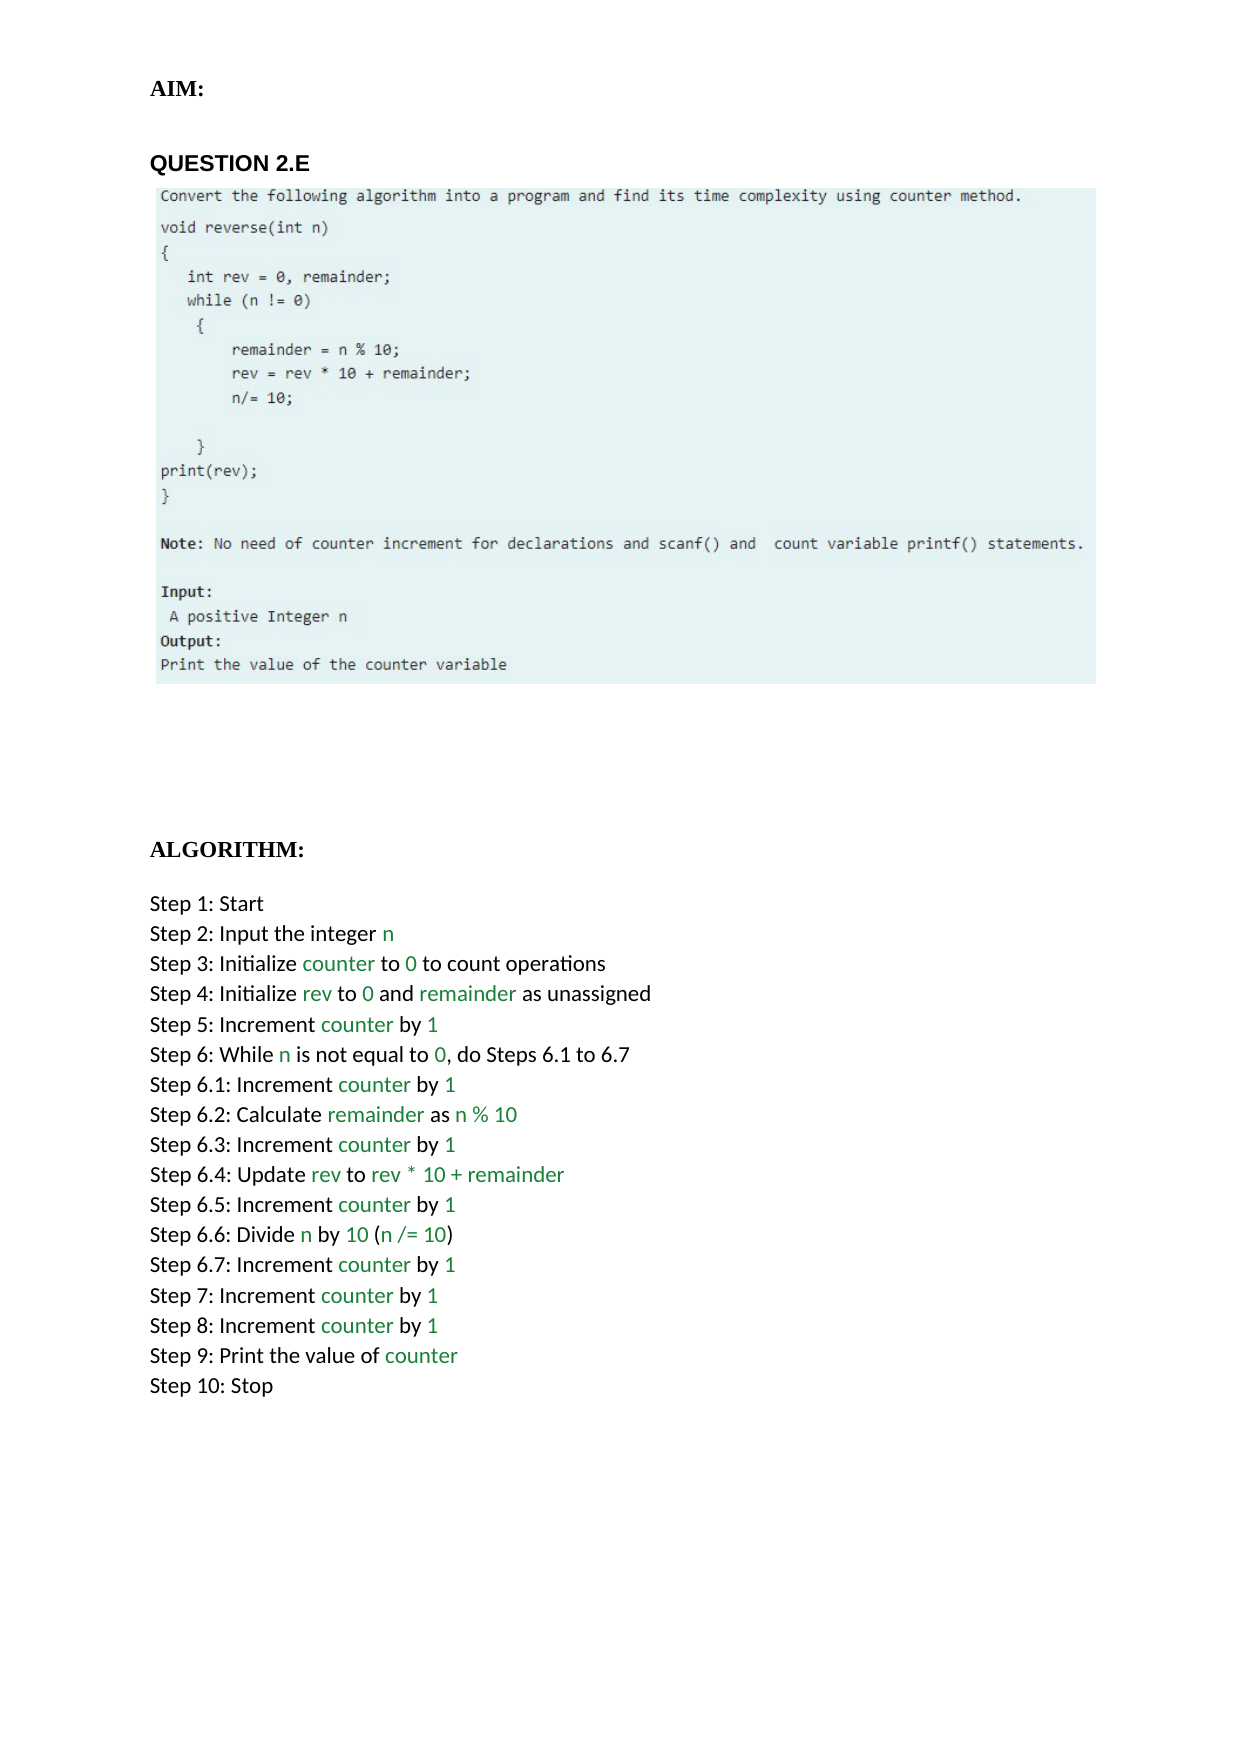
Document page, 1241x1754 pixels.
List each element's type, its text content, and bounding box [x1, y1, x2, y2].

text Step 10: Stop [149, 1371, 1096, 1399]
text Step 8: Increment counter by 1 [149, 1311, 1096, 1339]
text Step 6.7: Increment counter by 1 [149, 1251, 1096, 1279]
text Step 6.5: Increment counter by 1 [149, 1190, 1096, 1218]
text Step 6: While n is not equal to 0, do Steps 6.1 to 6.7 [149, 1040, 1096, 1068]
text Step 3: Initialize counter to 0 to count operations [149, 949, 1096, 977]
text Step 1: Start [149, 889, 1096, 917]
subtitle QUESTION 2.E [149, 150, 1096, 176]
text Step 2: Input the integer n [149, 919, 1096, 947]
text ALGORITHM: [149, 836, 1096, 862]
text Step 7: Increment counter by 1 [149, 1281, 1096, 1309]
picture [155, 188, 1096, 684]
text Step 6.2: Calculate remainder as n % 10 [149, 1100, 1096, 1128]
text Step 5: Increment counter by 1 [149, 1010, 1096, 1038]
text Step 6.6: Divide n by 10 (n /= 10) [149, 1221, 1096, 1248]
text Step 4: Initialize rev to 0 and remainder as unassigned [149, 979, 1096, 1008]
text Step 6.3: Increment counter by 1 [149, 1130, 1096, 1158]
text Step 6.4: Update rev to rev * 10 + remainder [150, 1160, 1096, 1188]
text Step 6.1: Increment counter by 1 [149, 1070, 1096, 1098]
text Step 9: Print the value of counter [149, 1341, 1096, 1369]
